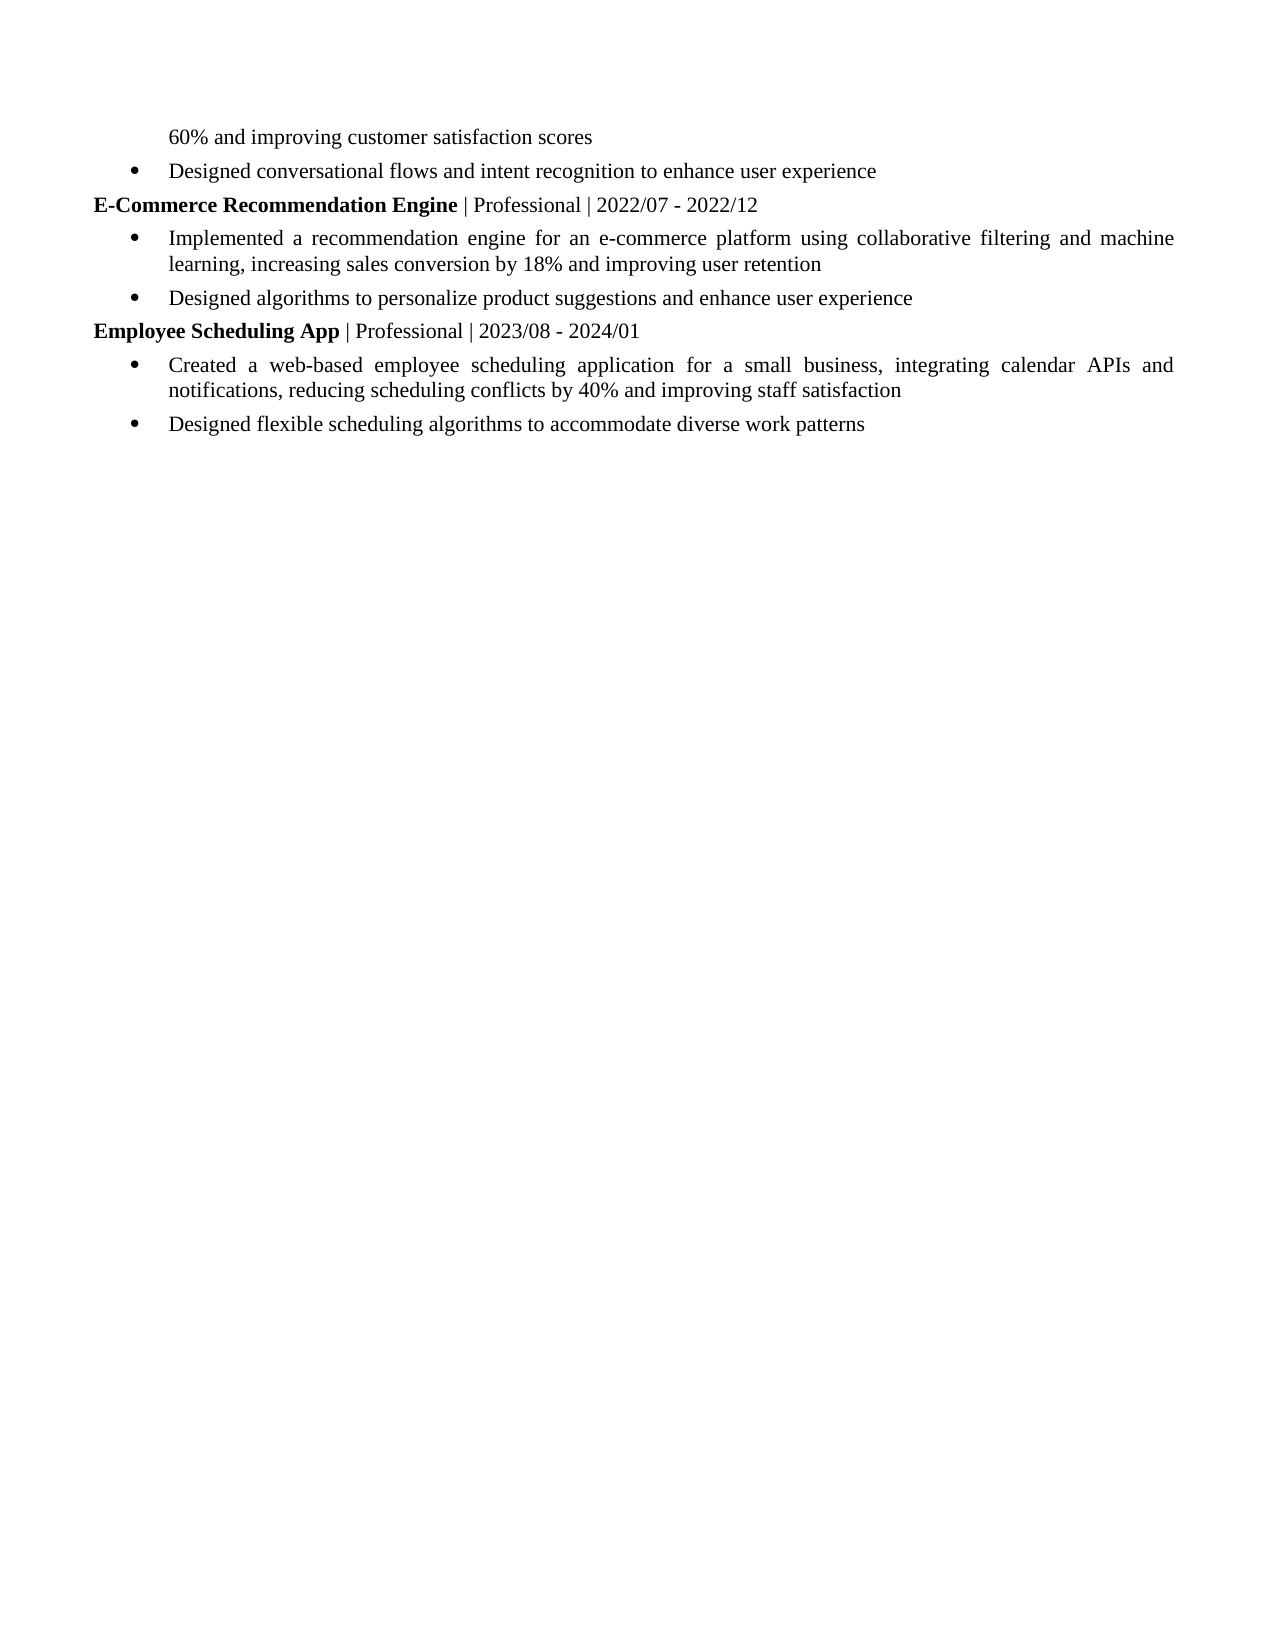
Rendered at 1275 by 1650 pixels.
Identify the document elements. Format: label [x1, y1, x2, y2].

table_cell [88, 118, 1181, 451]
